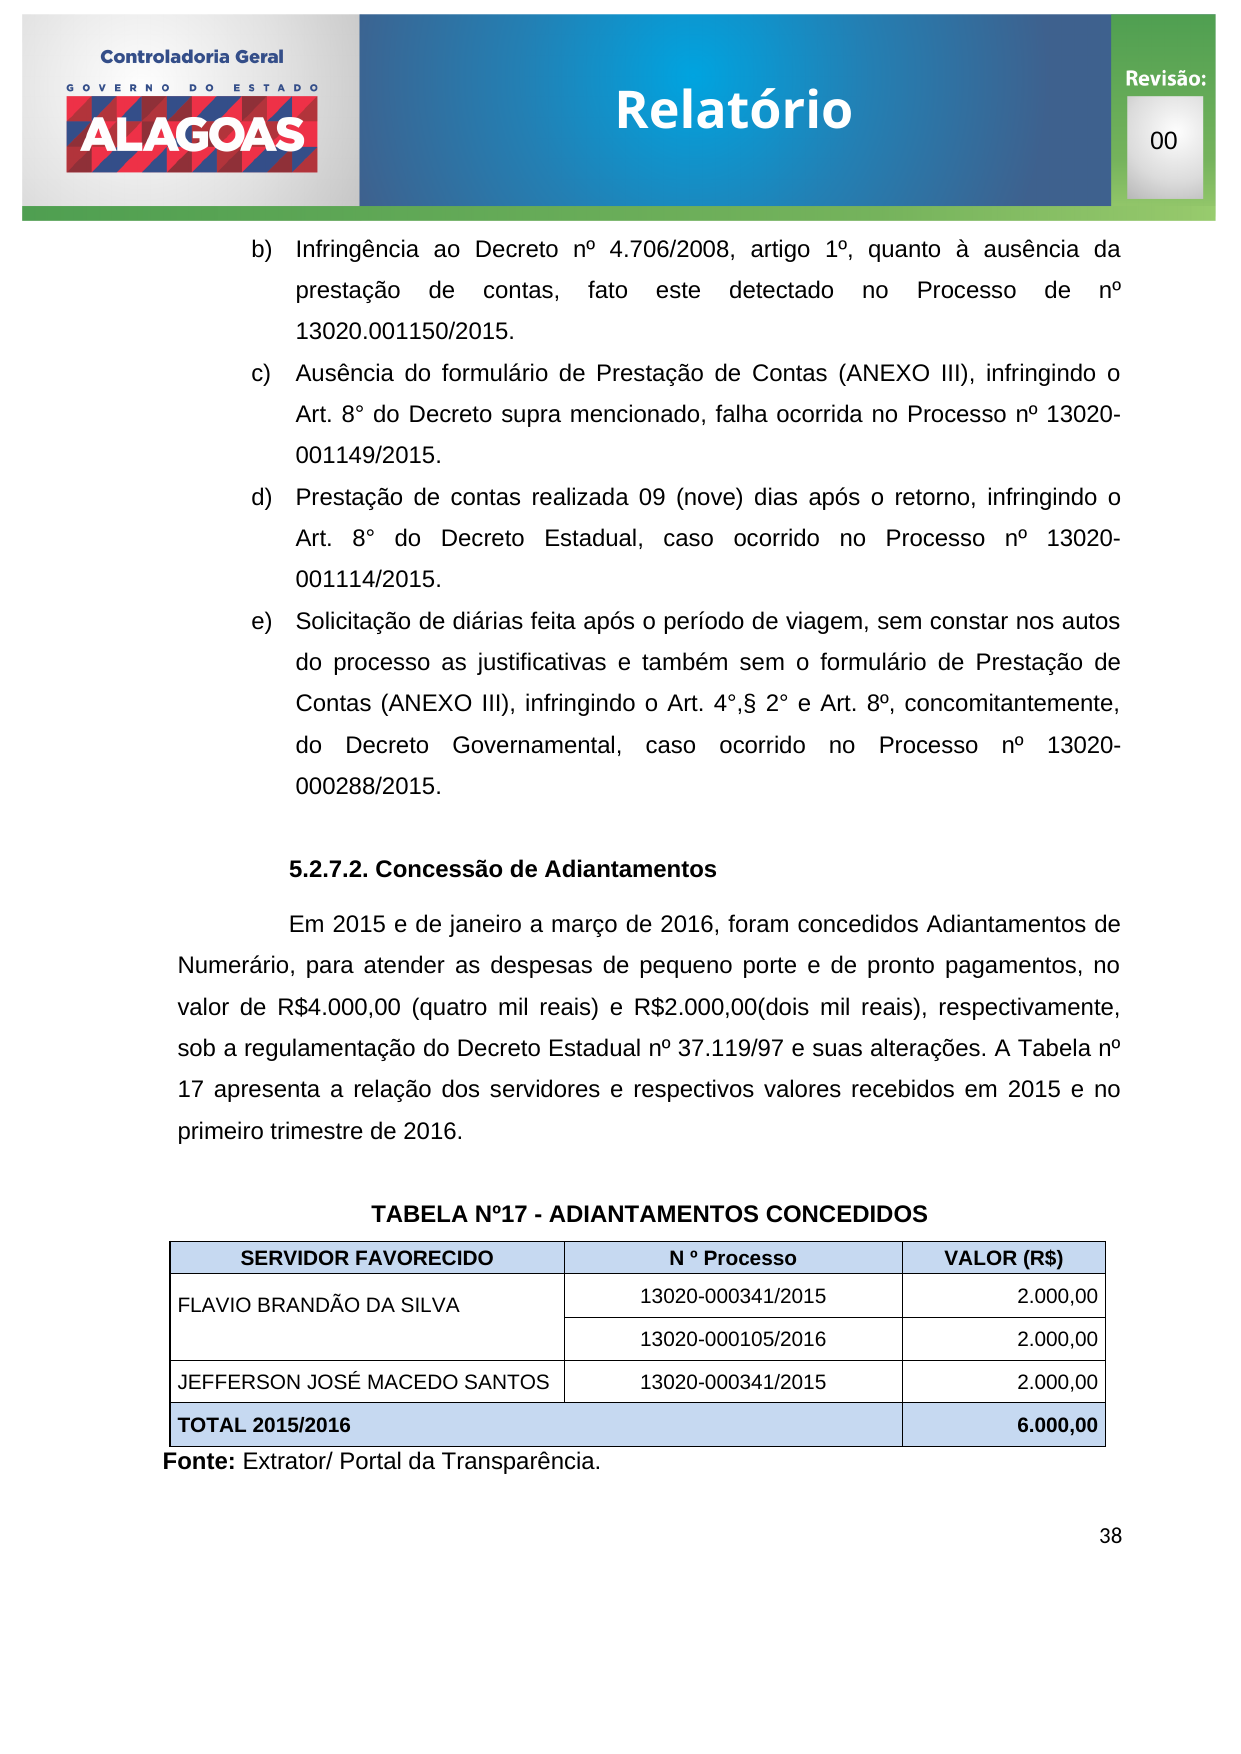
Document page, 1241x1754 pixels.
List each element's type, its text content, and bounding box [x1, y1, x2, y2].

text TABELA Nº17 - ADIANTAMENTOS CONCEDIDOS [177, 1199, 1122, 1227]
list Infringência ao Decreto nº 4.706/2008, artigo 1º, quanto à ausência da prestação de contas, fato este detectado no Processo de nº 13020.001150/2015. [251, 177, 1122, 345]
table_cell 6.000,00 [903, 1403, 1105, 1446]
table_cell 2.000,00 [903, 1274, 1105, 1317]
table_cell 13020-000341/2015 [565, 1274, 902, 1317]
text Fonte: Extrator/ Portal da Transparência. [162, 1447, 1122, 1474]
list Ausência do formulário de Prestação de Contas (ANEXO III), infringindo o Art. 8° do Decreto supra mencionado, falha ocorrida no Processo nº 13020-001149/2015. [251, 358, 1122, 469]
table_cell FLAVIO BRANDÃO DA SILVA [171, 1274, 564, 1360]
table_header VALOR (R$) [903, 1242, 1105, 1273]
list Prestação de contas realizada 09 (nove) dias após o retorno, infringindo o Art. 8° do Decreto Estadual, caso ocorrido no Processo nº 13020-001114/2015. [251, 483, 1122, 593]
table_cell 13020-000341/2015 [565, 1361, 902, 1402]
list 5.2.7.2. Concessão de Adiantamentos [289, 855, 1122, 882]
table_cell 2.000,00 [903, 1361, 1105, 1402]
list Em 2015 e de janeiro a março de 2016, foram concedidos Adiantamentos de Numerário, para atender as despesas de pequeno porte e de pronto pagamentos, no valor de R$4.000,00 (quatro mil reais) e R$2.000,00(dois mil reais), respectivamente, sob a regulamentação do Decreto Estadual nº 37.119/97 e suas alterações. A Tabela nº 17 apresenta a relação dos servidores e respectivos valores recebidos em 2015 e no primeiro trimestre de 2016. [177, 910, 1122, 1144]
table_cell TOTAL 2015/2016 [171, 1403, 902, 1446]
table_header N º Processo [565, 1242, 902, 1273]
table_cell JEFFERSON JOSÉ MACEDO SANTOS [171, 1361, 564, 1402]
table_header SERVIDOR FAVORECIDO [171, 1242, 564, 1273]
picture [22, 14, 1216, 221]
table_cell 13020-000105/2016 [565, 1318, 902, 1360]
table_cell 2.000,00 [903, 1318, 1105, 1360]
picture [762, 107, 771, 122]
list Solicitação de diárias feita após o período de viagem, sem constar nos autos do processo as justificativas e também sem o formulário de Prestação de Contas (ANEXO III), infringindo o Art. 4°,§ 2° e Art. 8º, concomitantemente, do Decreto Governamental, caso ocorrido no Processo nº 13020-000288/2015. [251, 607, 1122, 800]
